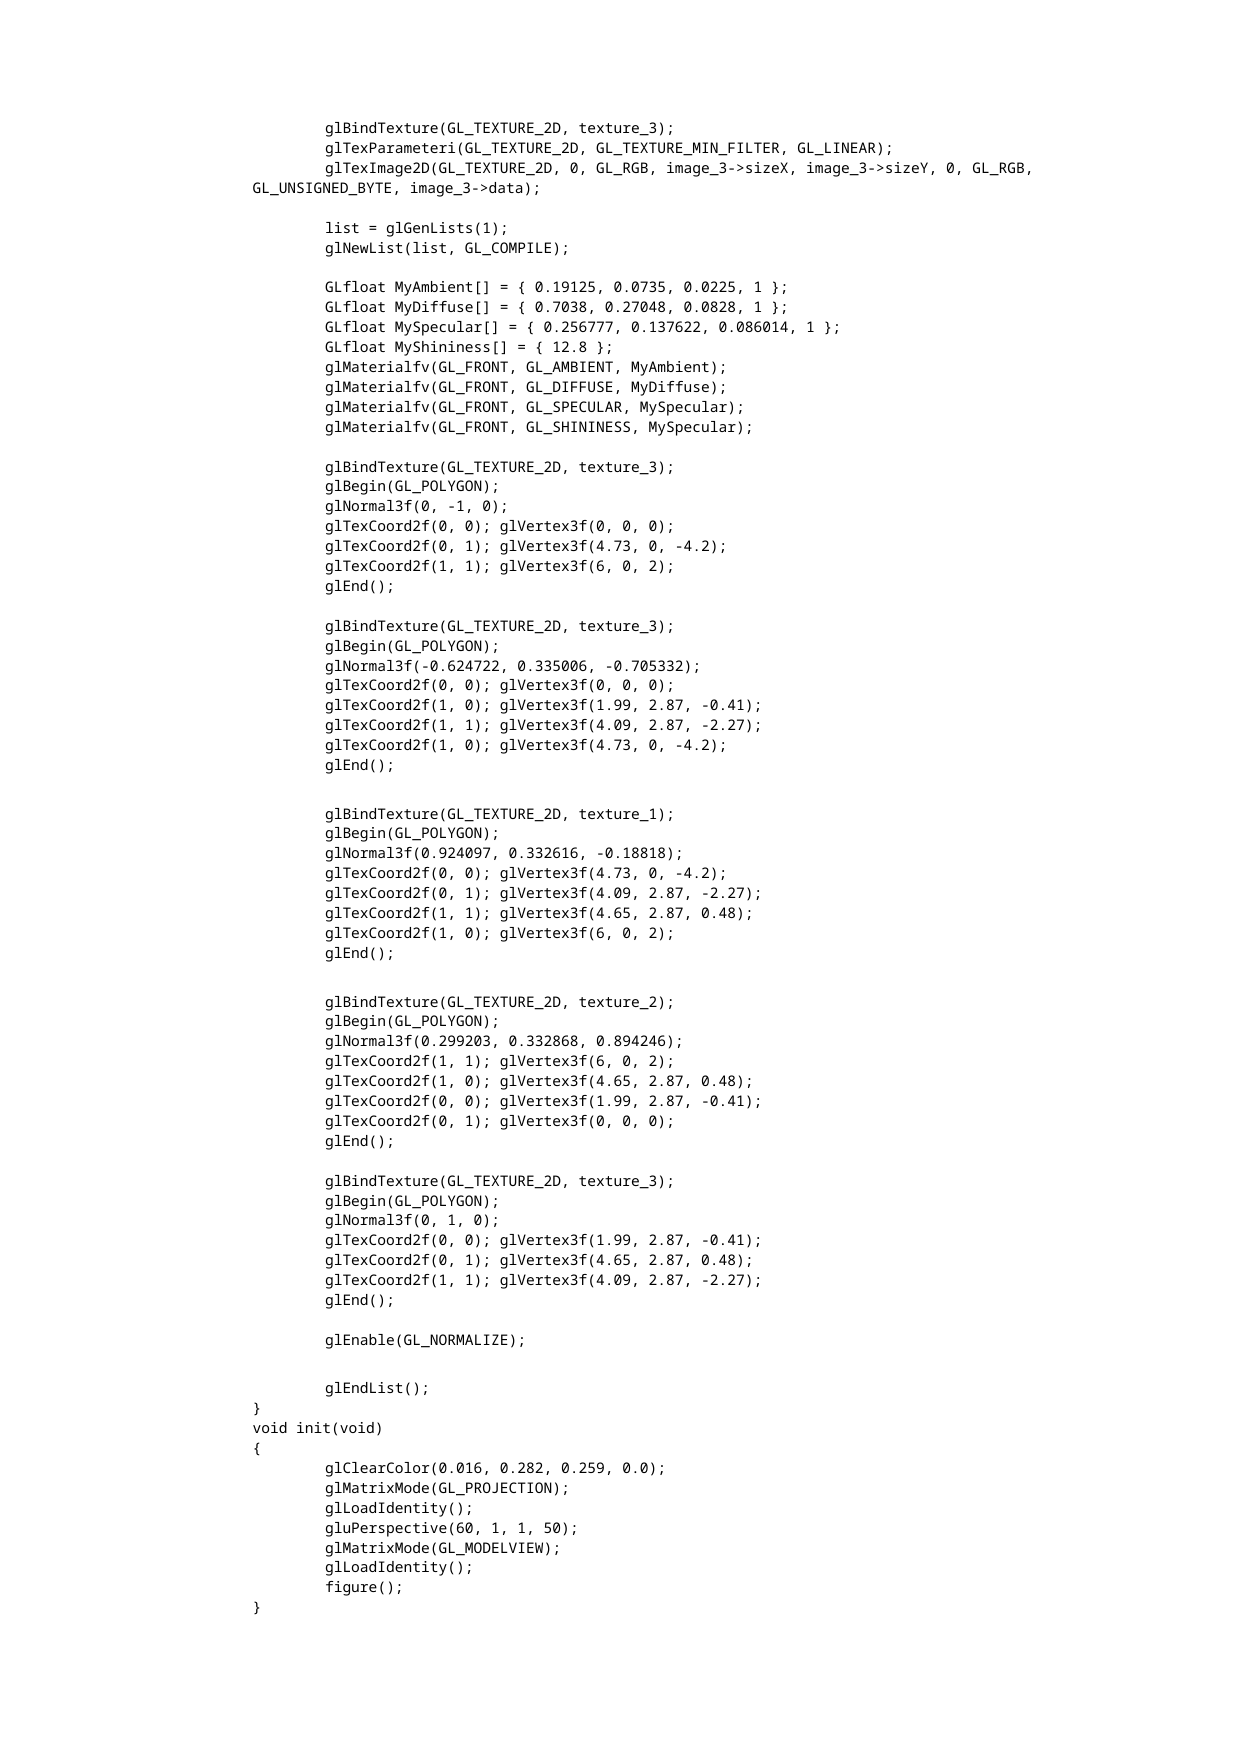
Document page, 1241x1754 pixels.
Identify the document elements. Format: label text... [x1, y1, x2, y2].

text glEnd(); [252, 755, 1152, 775]
text glEnd(); [252, 1131, 1152, 1151]
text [252, 138, 1152, 158]
text glNormal3f(0.924097, 0.332616, -0.18818); [252, 843, 1152, 863]
text glTexCoord2f(0, 1); glVertex3f(4.65, 2.87, 0.48); [252, 1250, 1152, 1270]
text GLfloat MySpecular[] = { 0.256777, 0.137622, 0.086014, 1 }; [252, 317, 1152, 337]
text glMatrixMode(GL_PROJECTION); [252, 1478, 1152, 1498]
text glTexCoord2f(1, 1); glVertex3f(6, 0, 2); [252, 556, 1152, 576]
text figure(); [252, 1577, 1152, 1597]
text glTexCoord2f(0, 0); glVertex3f(1.99, 2.87, -0.41); [252, 1230, 1152, 1250]
text glMaterialfv(GL_FRONT, GL_DIFFUSE, MyDiffuse); [252, 377, 1152, 397]
text glMatrixMode(GL_MODELVIEW); [252, 1537, 1152, 1557]
text glEndList(); [252, 1378, 1152, 1398]
text glTexCoord2f(1, 1); glVertex3f(6, 0, 2); [252, 1051, 1152, 1071]
text glTexCoord2f(0, 1); glVertex3f(4.09, 2.87, -2.27); [252, 883, 1152, 903]
text glBegin(GL_POLYGON); [252, 1011, 1152, 1031]
text glBindTexture(GL_TEXTURE_2D, texture_3); [252, 616, 1152, 635]
text glTexCoord2f(1, 0); glVertex3f(4.73, 0, -4.2); [252, 735, 1152, 755]
text glBindTexture(GL_TEXTURE_2D, texture_1); [252, 803, 1152, 823]
text GLfloat MyDiffuse[] = { 0.7038, 0.27048, 0.0828, 1 }; [252, 297, 1152, 317]
text glLoadIdentity(); [252, 1498, 1152, 1517]
text { [252, 1438, 1152, 1458]
text glTexImage2D(GL_TEXTURE_2D, 0, GL_RGB, image_3->sizeX, image_3->sizeY, 0, GL_RGB, GL_UNSIGNED_BYTE, image_3->data); [252, 158, 1152, 198]
text glTexCoord2f(1, 1); glVertex3f(4.09, 2.87, -2.27); [252, 1270, 1152, 1290]
text void init(void) [252, 1418, 1152, 1438]
text glBegin(GL_POLYGON); [252, 476, 1152, 496]
text glNormal3f(0, -1, 0); [252, 496, 1152, 516]
text glNormal3f(0.299203, 0.332868, 0.894246); [252, 1031, 1152, 1051]
text glBindTexture(GL_TEXTURE_2D, texture_3); [252, 1170, 1152, 1190]
text glTexCoord2f(1, 1); glVertex3f(4.09, 2.87, -2.27); [252, 715, 1152, 735]
text glTexCoord2f(1, 0); glVertex3f(1.99, 2.87, -0.41); [252, 695, 1152, 715]
text glEnd(); [252, 1290, 1152, 1310]
text glTexCoord2f(0, 0); glVertex3f(0, 0, 0); [252, 516, 1152, 536]
text glTexCoord2f(0, 1); glVertex3f(4.73, 0, -4.2); [252, 536, 1152, 556]
text glBindTexture(GL_TEXTURE_2D, texture_3); [252, 118, 1152, 138]
text glClearColor(0.016, 0.282, 0.259, 0.0); [252, 1458, 1152, 1478]
text glTexCoord2f(0, 1); glVertex3f(0, 0, 0); [252, 1111, 1152, 1131]
text glNormal3f(0, 1, 0); [252, 1210, 1152, 1230]
text glMaterialfv(GL_FRONT, GL_AMBIENT, MyAmbient); [252, 357, 1152, 377]
text glTexCoord2f(1, 0); glVertex3f(4.65, 2.87, 0.48); [252, 1071, 1152, 1091]
text glNormal3f(-0.624722, 0.335006, -0.705332); [252, 655, 1152, 675]
text } [252, 1597, 1152, 1617]
text glBegin(GL_POLYGON); [252, 823, 1152, 843]
text glMaterialfv(GL_FRONT, GL_SPECULAR, MySpecular); [252, 397, 1152, 417]
text GLfloat MyShininess[] = { 12.8 }; [252, 337, 1152, 357]
text glTexCoord2f(0, 0); glVertex3f(4.73, 0, -4.2); [252, 863, 1152, 883]
text list = glGenLists(1); [252, 218, 1152, 237]
text glNewList(list, GL_COMPILE); [252, 237, 1152, 257]
text glEnd(); [252, 943, 1152, 963]
text glTexCoord2f(1, 1); glVertex3f(4.65, 2.87, 0.48); [252, 903, 1152, 923]
text glBindTexture(GL_TEXTURE_2D, texture_3); [252, 456, 1152, 476]
text glTexCoord2f(0, 0); glVertex3f(0, 0, 0); [252, 675, 1152, 695]
text glBegin(GL_POLYGON); [252, 635, 1152, 655]
text glEnable(GL_NORMALIZE); [252, 1329, 1152, 1349]
text glEnd(); [252, 576, 1152, 596]
text gluPerspective(60, 1, 1, 50); [252, 1517, 1152, 1537]
text glTexCoord2f(0, 0); glVertex3f(1.99, 2.87, -0.41); [252, 1091, 1152, 1111]
text } [252, 1398, 1152, 1418]
text GLfloat MyAmbient[] = { 0.19125, 0.0735, 0.0225, 1 }; [252, 277, 1152, 297]
text glBindTexture(GL_TEXTURE_2D, texture_2); [252, 991, 1152, 1011]
text glLoadIdentity(); [252, 1557, 1152, 1577]
text glBegin(GL_POLYGON); [252, 1190, 1152, 1210]
text glTexCoord2f(1, 0); glVertex3f(6, 0, 2); [252, 923, 1152, 943]
text glMaterialfv(GL_FRONT, GL_SHININESS, MySpecular); [252, 417, 1152, 436]
